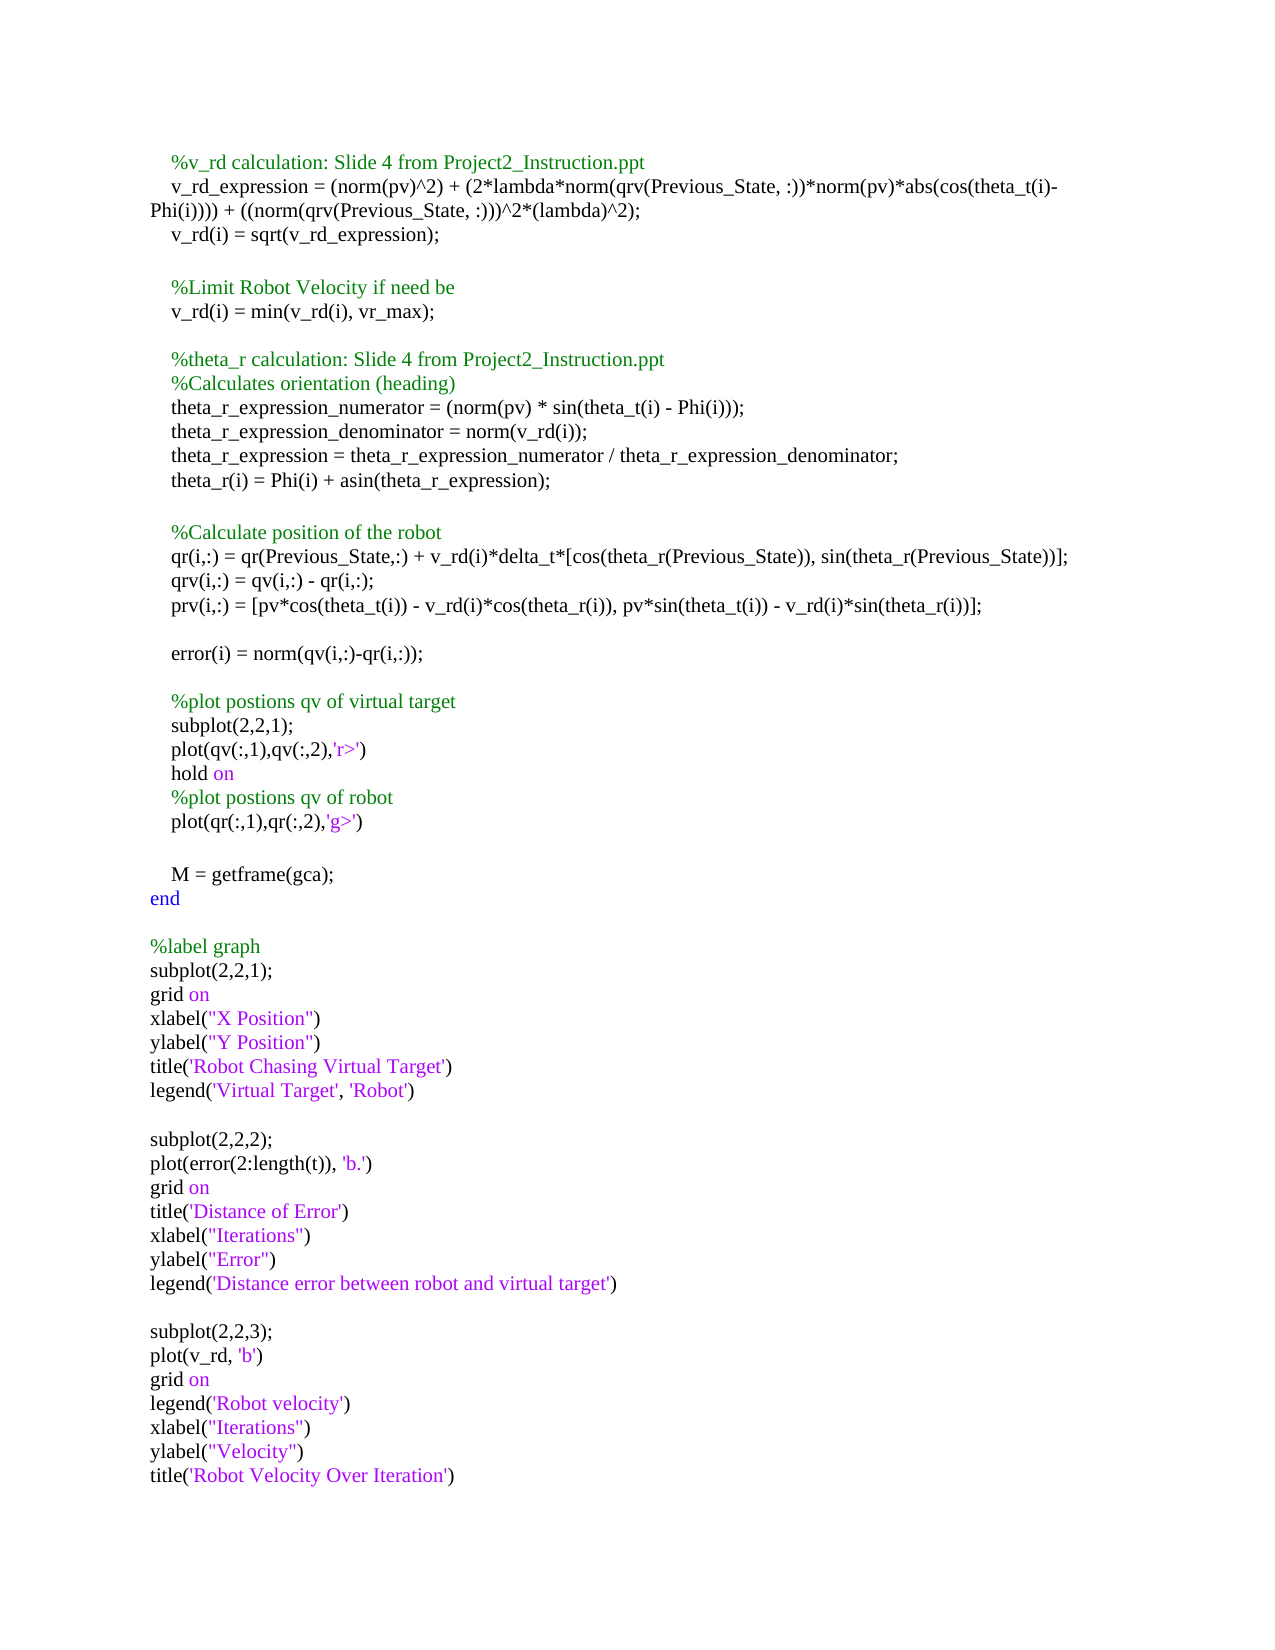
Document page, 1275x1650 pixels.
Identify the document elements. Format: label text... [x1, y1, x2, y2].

text %Calculates orientation (heading) [150, 371, 1125, 395]
text ylabel("Error") [150, 1247, 1125, 1271]
text M = getframe(gca); [150, 862, 1125, 886]
text v_rd(i) = sqrt(v_rd_expression); [150, 222, 1125, 246]
text %theta_r calculation: Slide 4 from Project2_Instruction.ppt [150, 347, 1125, 371]
text %plot postions qv of virtual target [150, 689, 1125, 713]
text subplot(2,2,2); [150, 1127, 1125, 1151]
text %v_rd calculation: Slide 4 from Project2_Instruction.ppt [150, 150, 1125, 174]
text xlabel("Iterations") [150, 1223, 1125, 1247]
text grid on [150, 1367, 1125, 1391]
text plot(v_rd, 'b') [150, 1343, 1125, 1367]
text legend('Robot velocity') [150, 1391, 1125, 1415]
text prv(i,:) = [pv*cos(theta_t(i)) - v_rd(i)*cos(theta_r(i)), pv*sin(theta_t(i)) - v_rd(i)*sin(theta_r(i))]; [150, 592, 1125, 617]
text legend('Virtual Target', 'Robot') [150, 1078, 1125, 1102]
text qrv(i,:) = qv(i,:) - qr(i,:); [150, 568, 1125, 592]
text subplot(2,2,1); [150, 713, 1125, 737]
text subplot(2,2,3); [150, 1319, 1125, 1343]
text xlabel("Iterations") [150, 1415, 1125, 1439]
text subplot(2,2,1); [150, 958, 1125, 982]
text title('Distance of Error') [150, 1199, 1125, 1223]
text end [150, 886, 1125, 910]
text theta_r_expression_denominator = norm(v_rd(i)); [150, 419, 1125, 443]
text grid on [150, 1175, 1125, 1199]
text grid on [150, 982, 1125, 1006]
text ylabel("Velocity") [150, 1439, 1125, 1463]
text theta_r_expression = theta_r_expression_numerator / theta_r_expression_denominator; [150, 443, 1125, 467]
text plot(error(2:length(t)), 'b.') [150, 1151, 1125, 1175]
text qr(i,:) = qr(Previous_State,:) + v_rd(i)*delta_t*[cos(theta_r(Previous_State)), sin(theta_r(Previous_State))]; [150, 544, 1125, 568]
text %plot postions qv of robot [150, 785, 1125, 809]
text theta_r(i) = Phi(i) + asin(theta_r_expression); [150, 467, 1125, 492]
text plot(qv(:,1),qv(:,2),'r>') [150, 737, 1125, 761]
text v_rd_expression = (norm(pv)^2) + (2*lambda*norm(qrv(Previous_State, :))*norm(pv)*abs(cos(theta_t(i)-Phi(i)))) + ((norm(qrv(Previous_State, :)))^2*(lambda)^2); [150, 174, 1125, 222]
text xlabel("X Position") [150, 1006, 1125, 1030]
text title('Robot Velocity Over Iteration') [150, 1463, 1125, 1487]
text title('Robot Chasing Virtual Target') [150, 1054, 1125, 1078]
text error(i) = norm(qv(i,:)-qr(i,:)); [150, 641, 1125, 665]
text plot(qr(:,1),qr(:,2),'g>') [150, 809, 1125, 833]
text theta_r_expression_numerator = (norm(pv) * sin(theta_t(i) - Phi(i))); [150, 395, 1125, 419]
text %Calculate position of the robot [150, 520, 1125, 544]
text legend('Distance error between robot and virtual target') [150, 1271, 1125, 1295]
text %label graph [150, 934, 1125, 958]
text %Limit Robot Velocity if need be [150, 275, 1125, 299]
text v_rd(i) = min(v_rd(i), vr_max); [150, 299, 1125, 323]
text hold on [150, 761, 1125, 785]
text ylabel("Y Position") [150, 1030, 1125, 1054]
